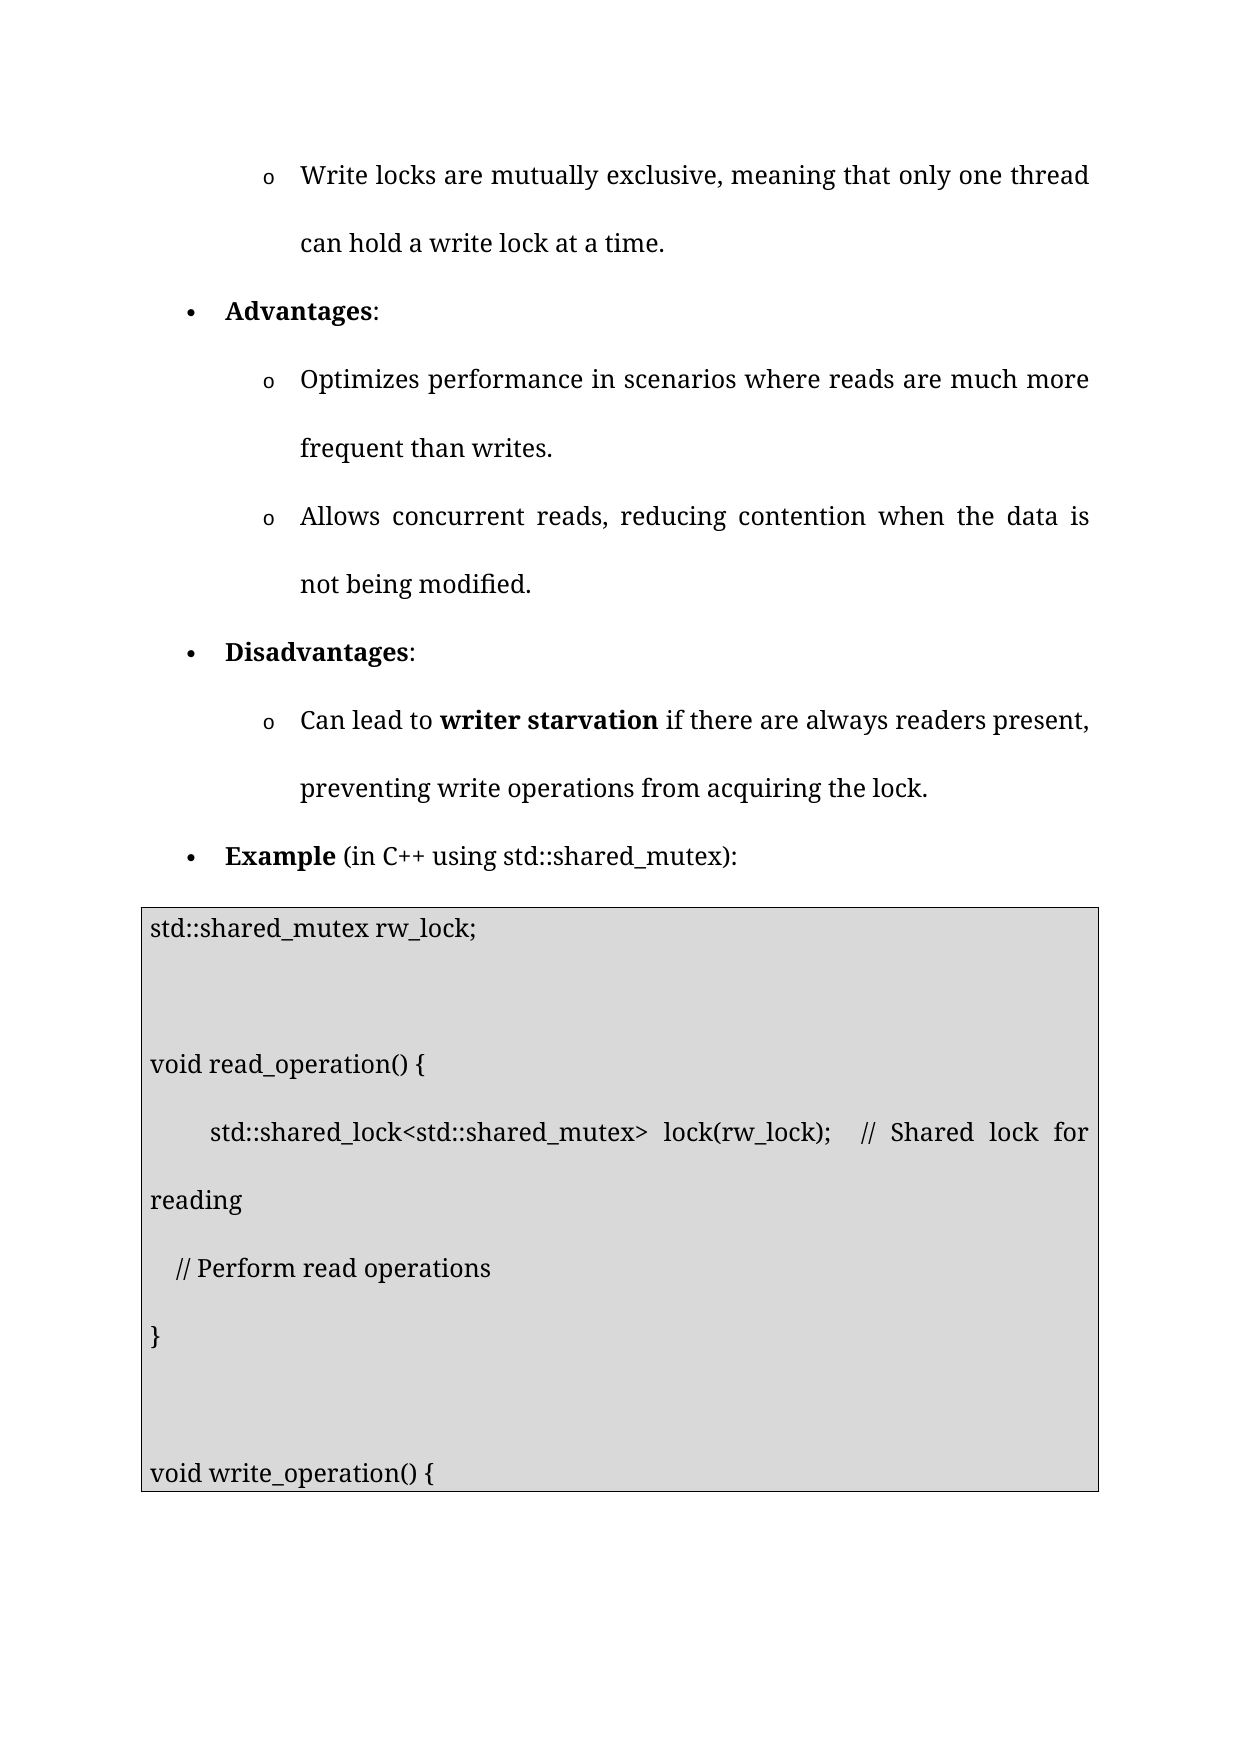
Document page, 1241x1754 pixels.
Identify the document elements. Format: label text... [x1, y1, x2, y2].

text // Perform read operations [142, 1248, 1098, 1285]
list Disadvantages: [187, 635, 1090, 669]
text } [142, 1316, 1098, 1353]
list Example (in C++ using std::shared_mutex): [187, 839, 1090, 873]
text void read_operation() { [142, 1043, 1098, 1081]
list Optimizes performance in scenarios where reads are much more frequent than writes. [262, 362, 1090, 464]
text void write_operation() { [142, 1452, 1098, 1491]
list Allows concurrent reads, reducing contention when the data is not being modified. [262, 498, 1090, 601]
list Write locks are mutually exclusive, meaning that only one thread can hold a write lock at a time. [262, 158, 1090, 260]
list Can lead to writer starvation if there are always readers present, preventing write operations from acquiring the lock. [262, 703, 1090, 805]
text std::shared_lock<std::shared_mutex> lock(rw_lock); // Shared lock for reading [142, 1112, 1098, 1217]
text std::shared_mutex rw_lock; [142, 908, 1098, 944]
list Advantages: [187, 294, 1090, 328]
